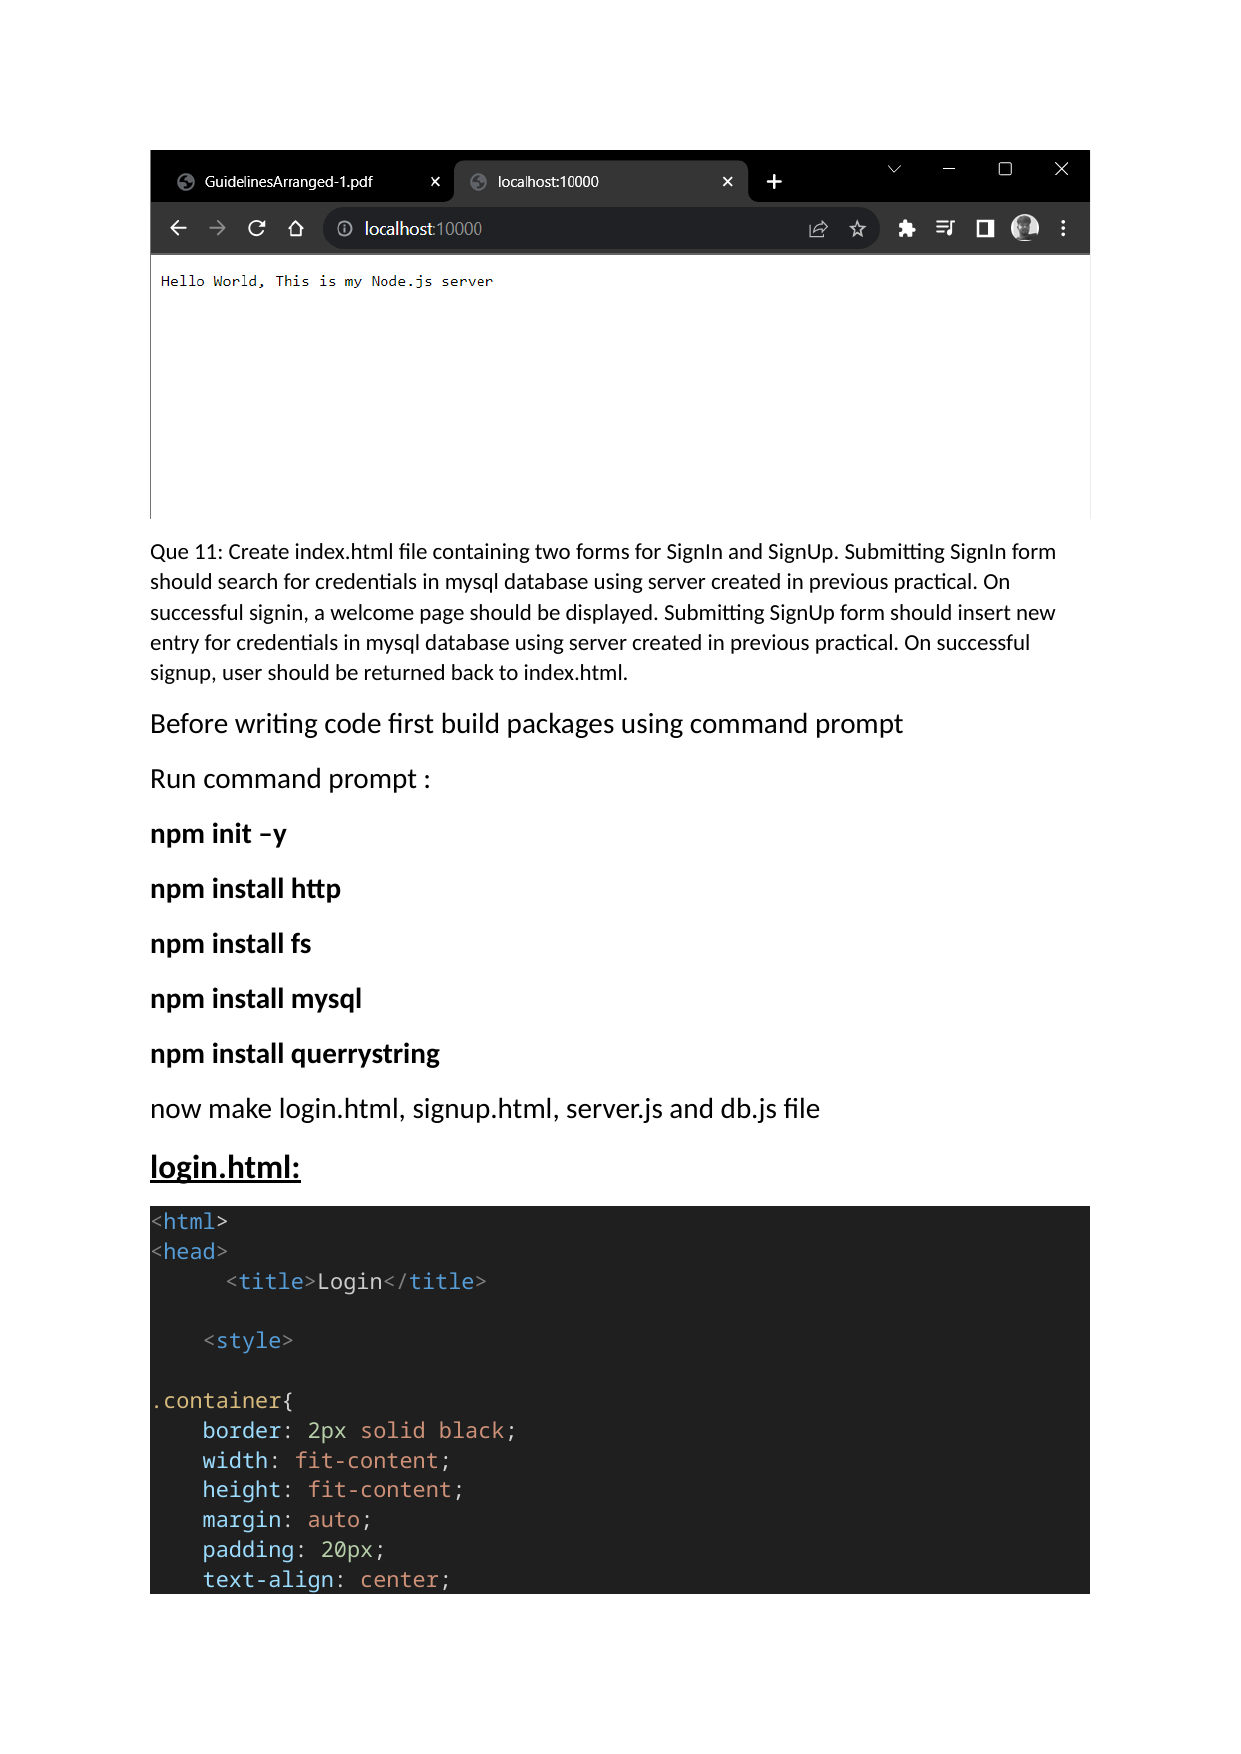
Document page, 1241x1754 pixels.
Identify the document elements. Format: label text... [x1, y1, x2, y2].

text Que 11: Create index.html file containing two forms for SignIn and SignUp. Submitting SignIn form should search for credentials in mysql database using server created in previous practical. On successful signin, a welcome page should be displayed. Submitting SignUp form should insert new entry for credentials in mysql database using server created in previous practical. On successful signup, user should be returned back to index.html. [150, 537, 1090, 686]
text npm install http [150, 870, 1090, 906]
text <head> [150, 1236, 1090, 1266]
text text-align: center; [150, 1564, 1090, 1594]
text npm init –y [150, 815, 1090, 851]
text <style> [150, 1326, 1090, 1355]
text padding: 20px; [150, 1534, 1090, 1564]
text Run command prompt : [150, 760, 1090, 796]
text login.html: [150, 1146, 1090, 1186]
text Before writing code first build packages using command prompt [150, 705, 1090, 741]
text npm install fs [150, 925, 1090, 961]
text margin: auto; [150, 1504, 1090, 1534]
picture [150, 150, 1091, 519]
text height: fit-content; [150, 1474, 1090, 1504]
text <html> [150, 1206, 1090, 1236]
text border: 2px solid black; [150, 1415, 1090, 1445]
text now make login.html, signup.html, server.js and db.js file [150, 1091, 1090, 1126]
text width: fit-content; [150, 1445, 1090, 1474]
text npm install mysql [150, 980, 1090, 1016]
text npm install querrystring [150, 1036, 1090, 1071]
text <title>Login</title> [150, 1266, 1090, 1296]
text .container{ [150, 1385, 1090, 1415]
